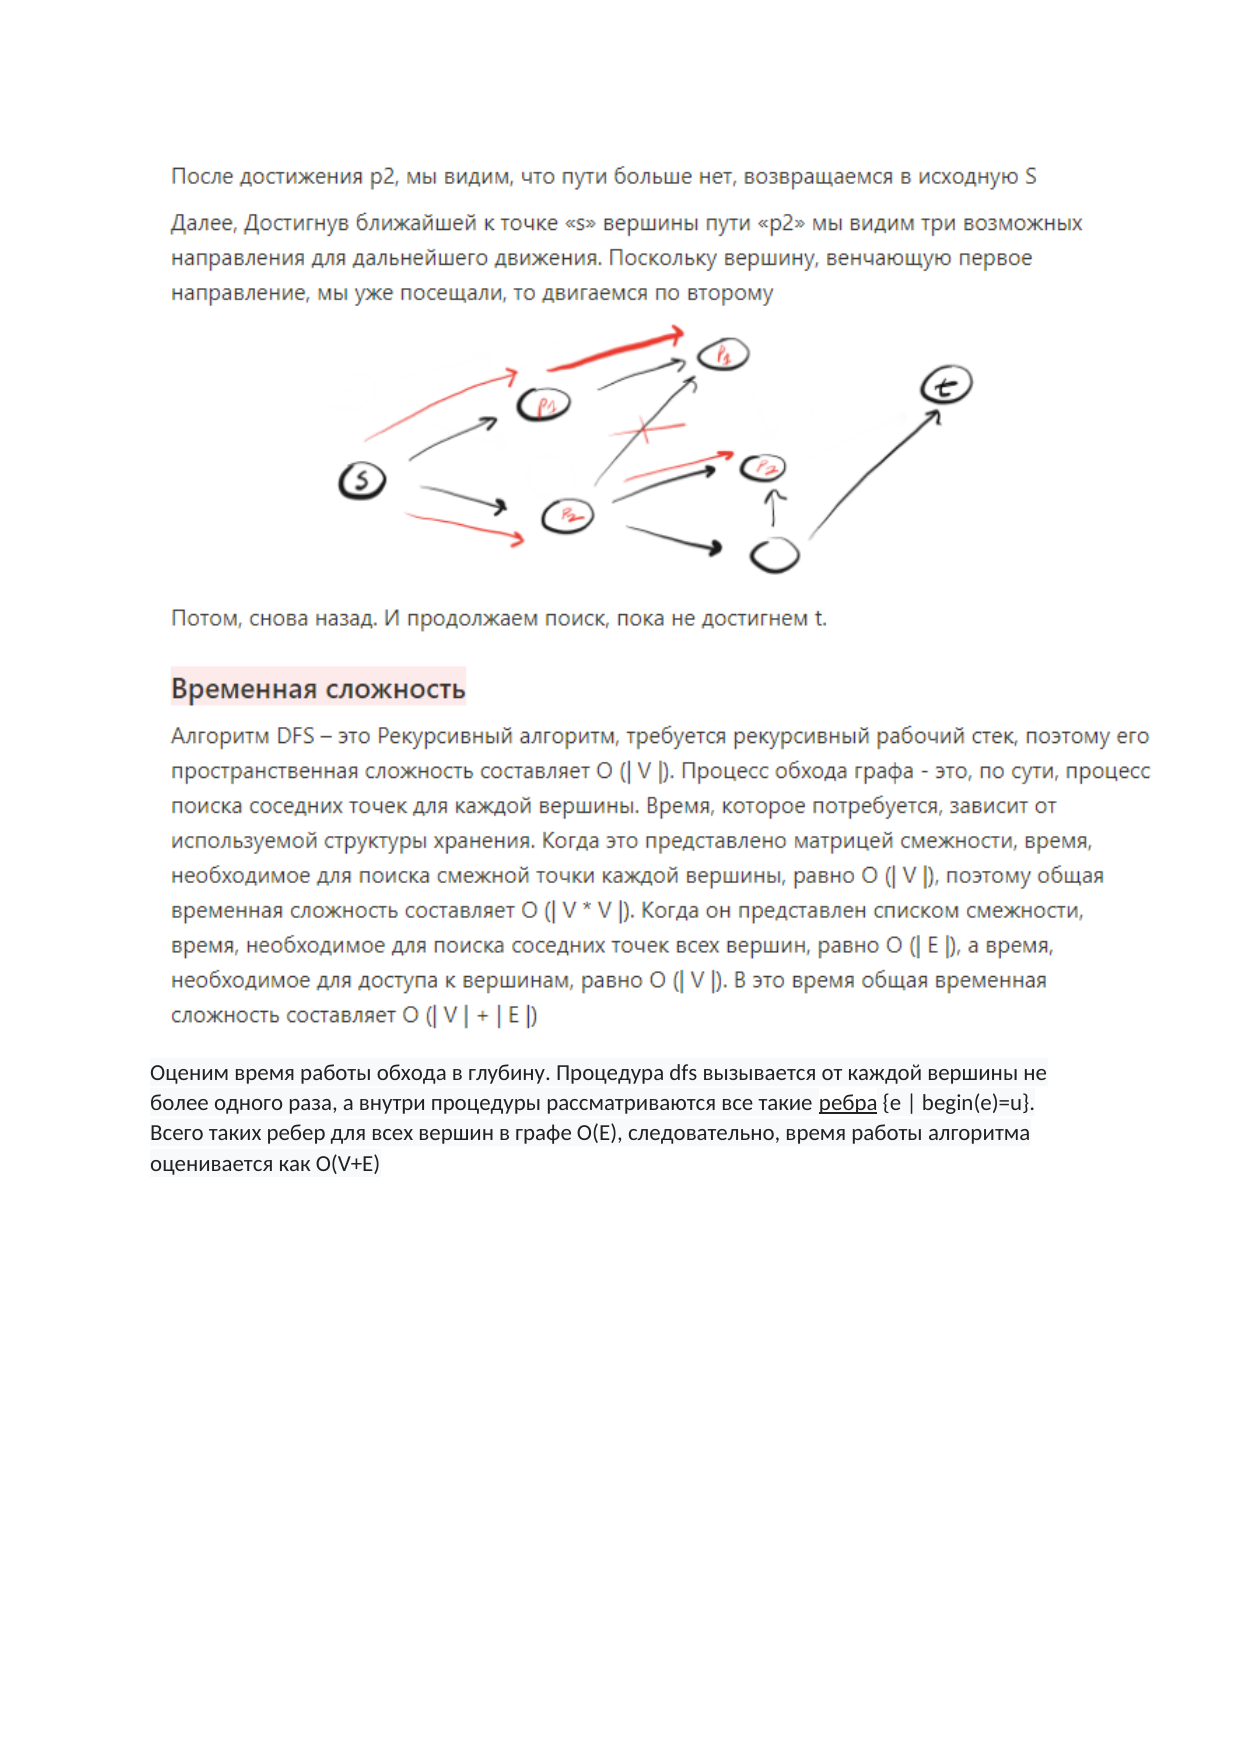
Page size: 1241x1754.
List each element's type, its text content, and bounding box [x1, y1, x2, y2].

picture [150, 150, 1175, 1040]
text Оценим время работы обхода в глубину. Процедура dfs вызывается от каждой вершины не более одного раза, а внутри процедуры рассматриваются все такие ребра {e | begin(e)=u}. Всего таких ребер для всех вершин в графе O(E), следовательно, время работы алгоритма оценивается как O(V+E)Все дополнительные ребра имеют вид ПРЕДОК (какой-то степени) и ПОТОМОК (какой-то степени) => в нашем случае, красного ребра не может быть. [150, 1058, 1090, 1177]
